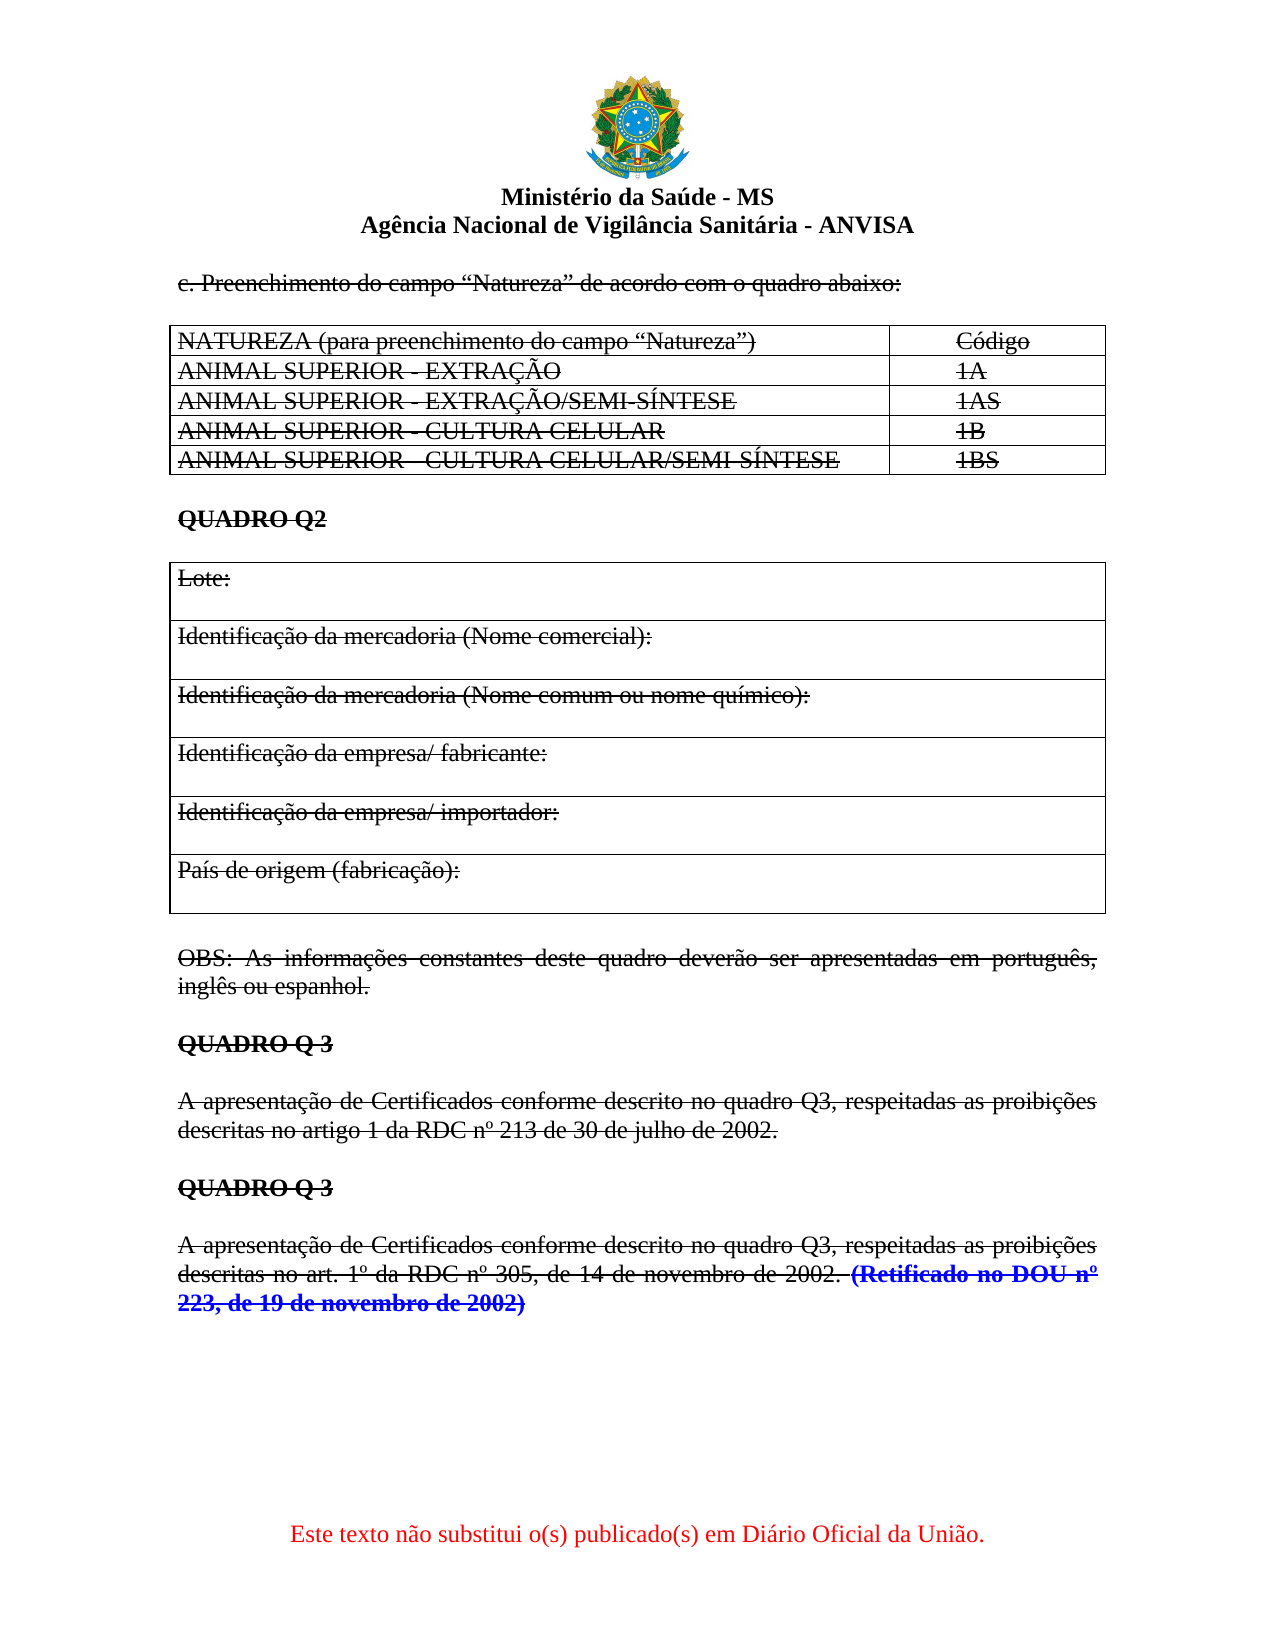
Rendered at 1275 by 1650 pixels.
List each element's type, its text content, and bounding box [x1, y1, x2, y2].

table_cell ANIMAL SUPERIOR - CULTURA CELULAR [171, 416, 889, 444]
table_cell 1A [890, 356, 1105, 385]
text QUADRO Q2 [177, 504, 1098, 533]
table_cell País de origem (fabricação): [171, 855, 1105, 913]
table_cell ANIMAL SUPERIOR - CULTURA CELULAR/SEMI-SÍNTESE [171, 446, 889, 474]
table_cell 1AS [890, 386, 1105, 415]
table_cell ANIMAL SUPERIOR - EXTRAÇÃO [171, 356, 889, 385]
table_header Código [890, 326, 1105, 355]
table_cell Identificação da empresa/ importador: [171, 797, 1105, 854]
table_cell Identificação da mercadoria (Nome comum ou nome químico): [171, 680, 1105, 737]
picture [582, 73, 693, 182]
table_header Lote: [171, 563, 1105, 620]
table_cell 1BS [890, 446, 1105, 474]
text OBS: As informações constantes deste quadro deverão ser apresentadas em português, inglês ou espanhol. [177, 943, 1098, 1000]
table_cell Identificação da mercadoria (Nome comercial): [171, 621, 1105, 679]
text QUADRO Q 3 [177, 1029, 1098, 1058]
table_cell 1B [890, 416, 1105, 444]
table_cell ANIMAL SUPERIOR - EXTRAÇÃO/SEMI-SÍNTESE [171, 386, 889, 415]
text QUADRO Q 3 [177, 1173, 1098, 1201]
text A apresentação de Certificados conforme descrito no quadro Q3, respeitadas as proibições descritas no art. 1º da RDC nº 305, de 14 de novembro de 2002. (Retificado no DOU nº 223, de 19 de novembro de 2002) [177, 1230, 1098, 1316]
table_cell Identificação da empresa/ fabricante: [171, 738, 1105, 796]
table_header NATUREZA (para preenchimento do campo “Natureza”) [171, 326, 889, 355]
text A apresentação de Certificados conforme descrito no quadro Q3, respeitadas as proibições descritas no artigo 1 da RDC nº 213 de 30 de julho de 2002. [177, 1086, 1098, 1144]
text c. Preenchimento do campo “Natureza” de acordo com o quadro abaixo: [177, 268, 1098, 297]
